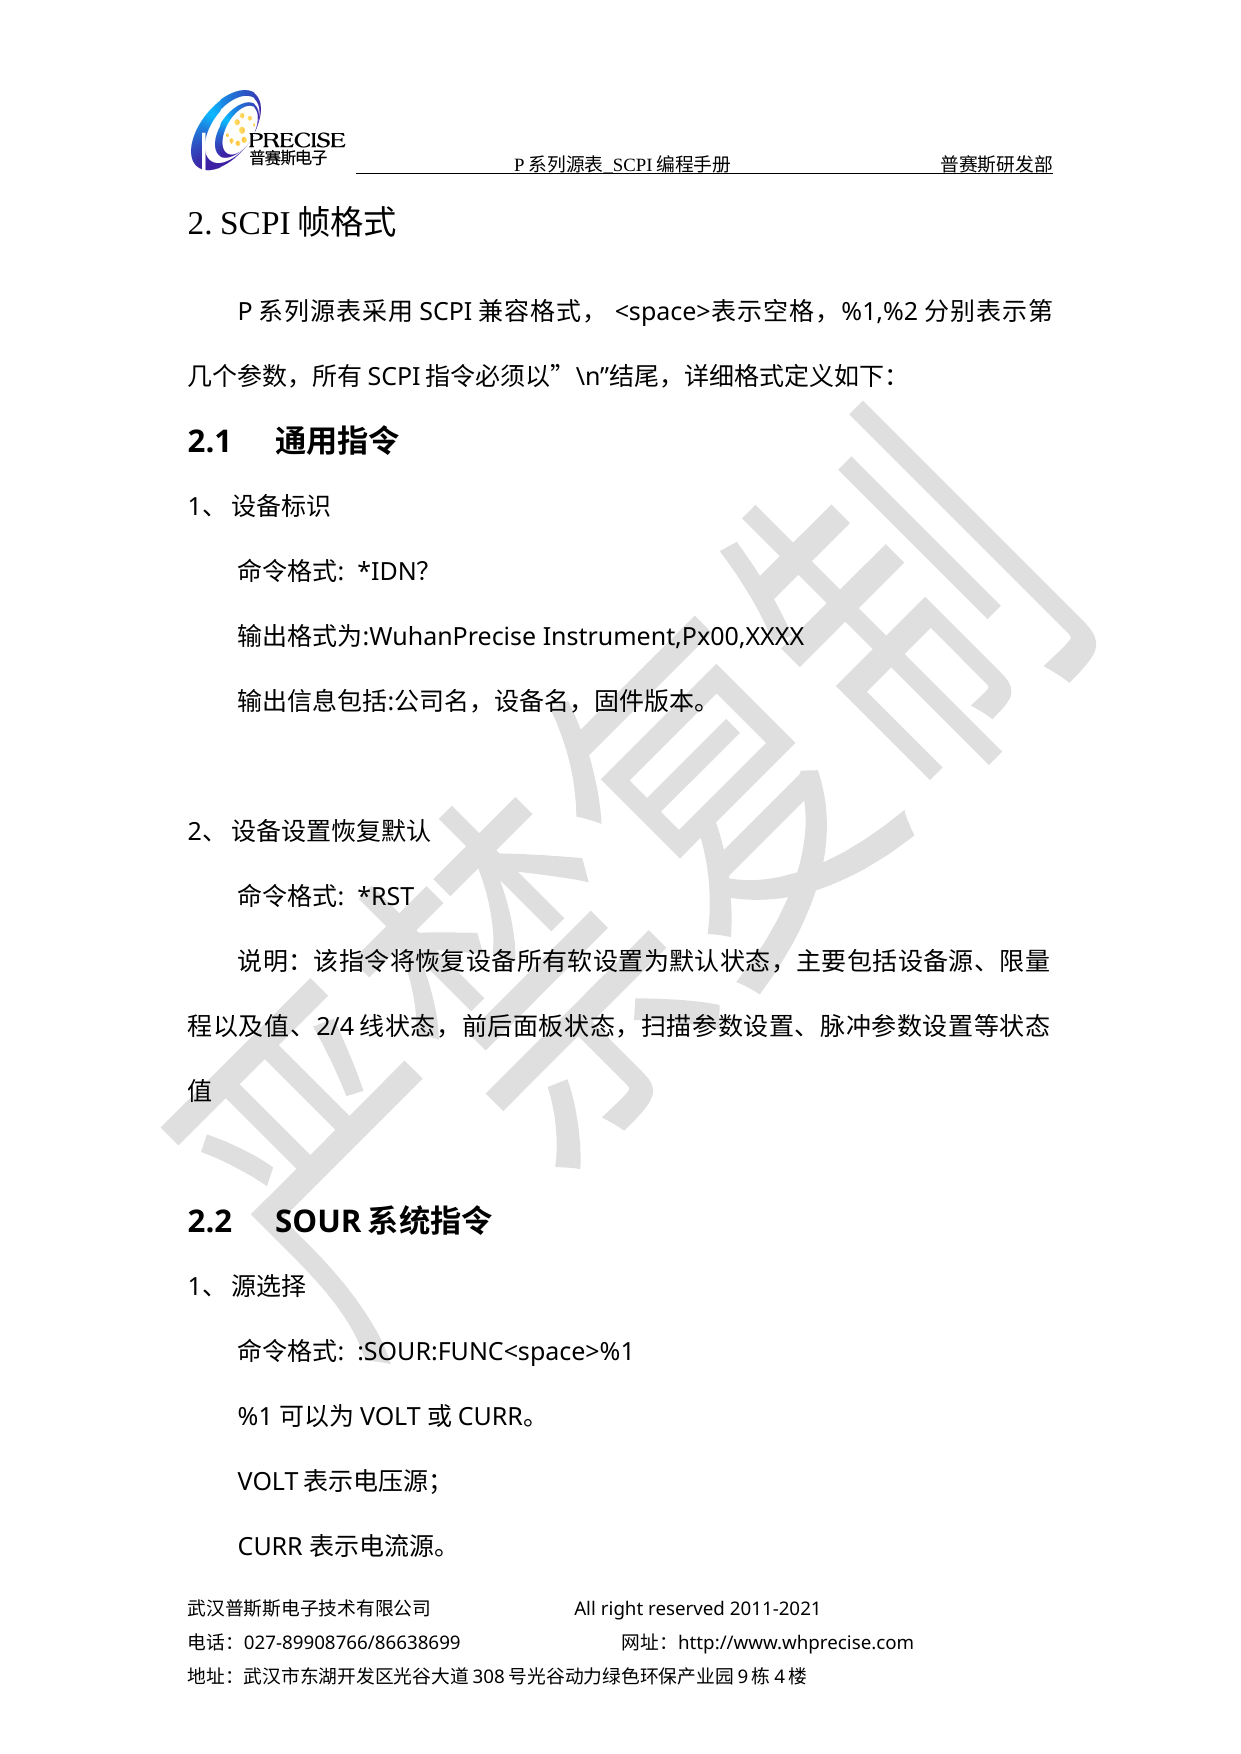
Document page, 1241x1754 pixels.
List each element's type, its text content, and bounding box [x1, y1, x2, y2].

text %1 可以为 VOLT 或 CURR。 [187, 1382, 1053, 1447]
text VOLT表示电压源； [187, 1447, 1053, 1512]
text 命令格式: :SOUR:FUNC<space>%1 [187, 1317, 1053, 1382]
picture [187, 88, 356, 172]
list 源选择 [187, 1252, 1053, 1317]
text 命令格式: *IDN？ [187, 537, 1053, 602]
list SCPI帧格式 [187, 188, 1053, 253]
list 设备标识 [187, 472, 1053, 537]
text 输出格式为:WuhanPrecise Instrument,Px00,XXXX [187, 602, 1053, 667]
text 命令格式: *RST [187, 862, 1053, 927]
text CURR 表示电流源。 [187, 1512, 1053, 1577]
text 说明：该指令将恢复设备所有软设置为默认状态，主要包括设备源、限量程以及值、2/4线状态，前后面板状态，扫描参数设置、脉冲参数设置等状态值 [187, 927, 1053, 1122]
list 设备设置恢复默认 [187, 797, 1053, 862]
text P系列源表采用SCPI兼容格式， <space>表示空格，%1,%2分别表示第几个参数，所有SCPI指令必须以”\n”结尾，详细格式定义如下： [187, 277, 1053, 407]
text 输出信息包括:公司名，设备名，固件版本。 [187, 667, 1053, 732]
list SOUR系统指令 [187, 1187, 1053, 1252]
list 通用指令 [187, 407, 1053, 472]
